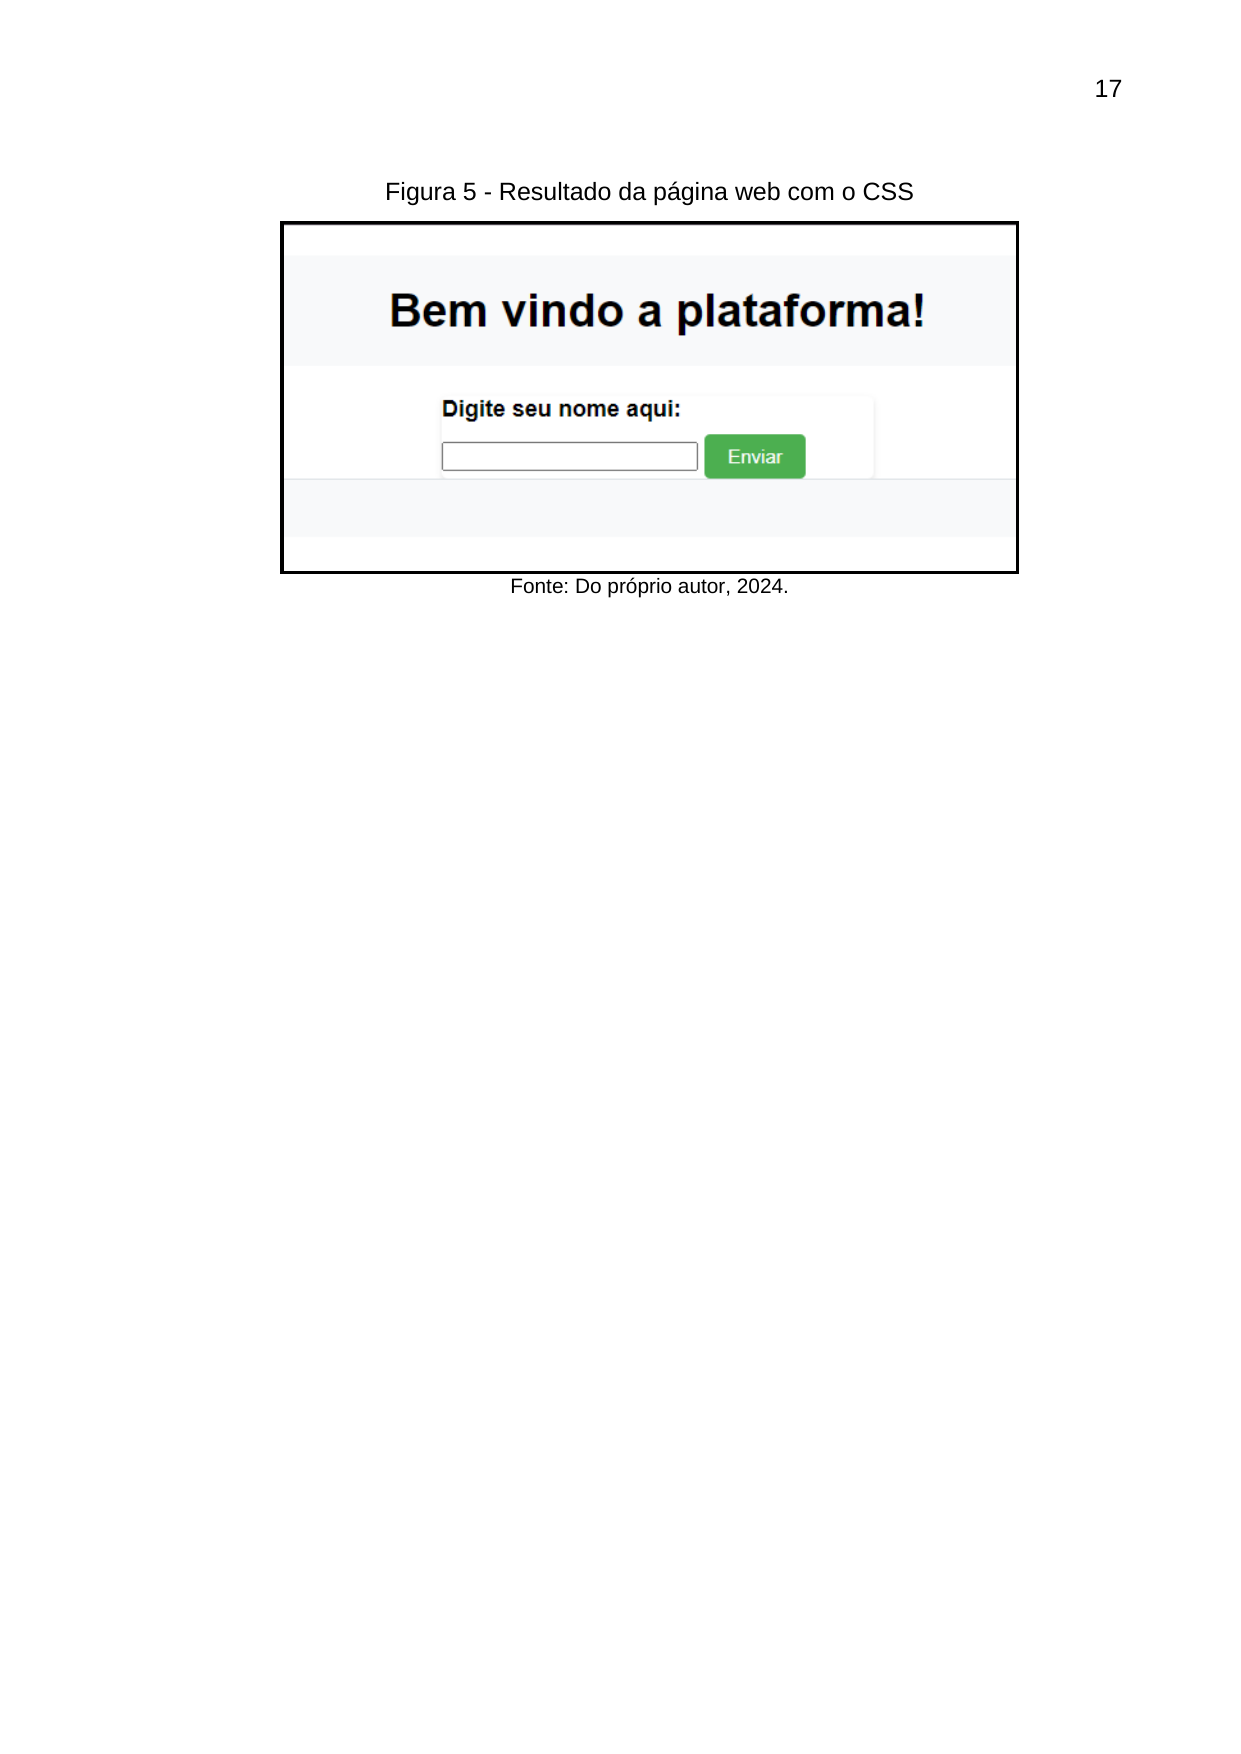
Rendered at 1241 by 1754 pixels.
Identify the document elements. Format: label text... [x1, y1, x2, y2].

text Fonte: Do próprio autor, 2024. [177, 574, 1122, 598]
text Figura 5 - Resultado da página web com o CSS [177, 177, 1122, 206]
picture [284, 224, 1016, 571]
